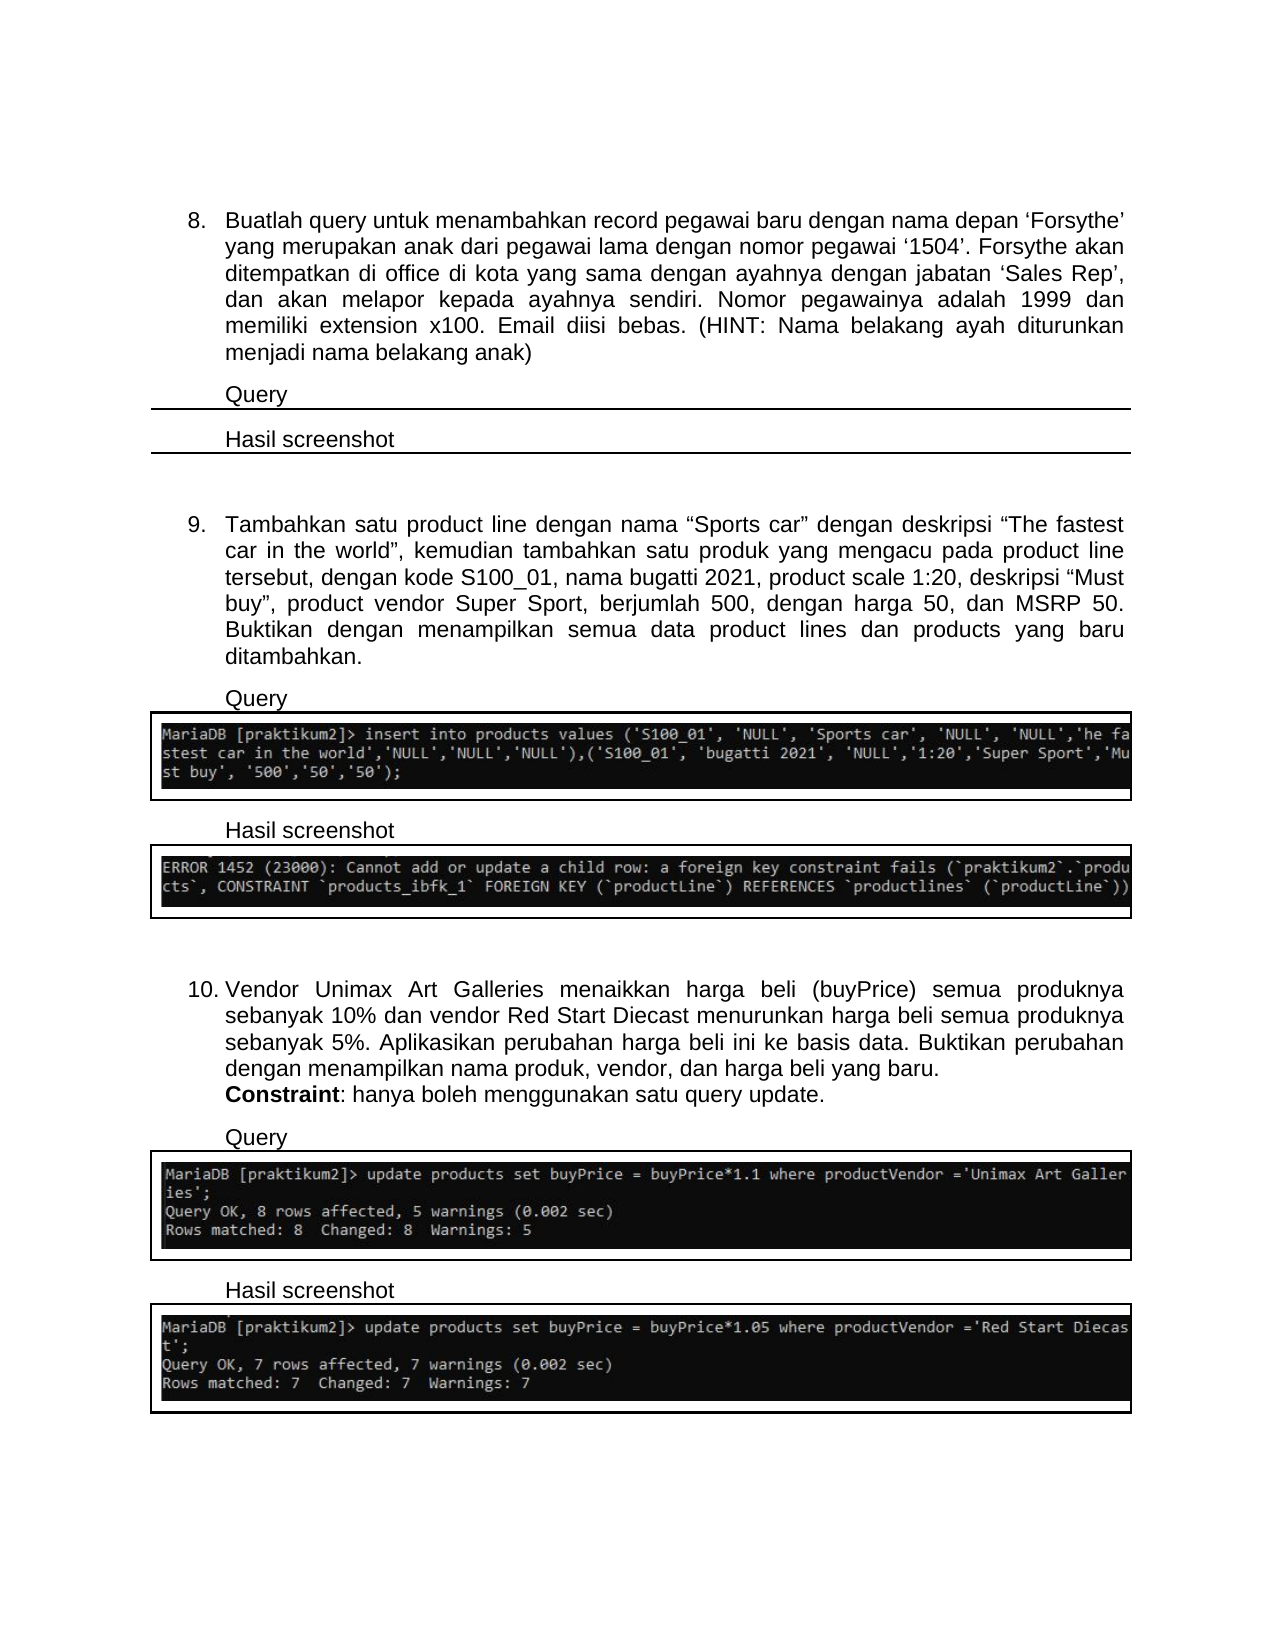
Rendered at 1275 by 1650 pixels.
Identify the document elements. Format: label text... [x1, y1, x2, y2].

list Buatlah query untuk menambahkan record pegawai baru dengan nama depan ‘Forsythe’ yang merupakan anak dari pegawai lama dengan nomor pegawai ‘1504’. Forsythe akan ditempatkan di office di kota yang sama dengan ayahnya dengan jabatan ‘Sales Rep’, dan akan melapor kepada ayahnya sendiri. Nomor pegawainya adalah 1999 dan memiliki extension x100. Email diisi bebas. (HINT: Nama belakang ayah diturunkan menjadi nama belakang anak) [187, 207, 1125, 365]
picture [161, 856, 1131, 907]
text Hasil screenshot [225, 426, 1125, 452]
text Query [225, 1124, 1125, 1150]
text Hasil screenshot [225, 1277, 1125, 1303]
text Query [225, 381, 1125, 407]
text Query [225, 685, 1125, 711]
text Hasil screenshot [225, 817, 1125, 843]
picture [161, 723, 1131, 789]
picture [161, 1162, 1131, 1249]
table_header [152, 846, 1130, 917]
table_header [152, 714, 1130, 799]
table_header [152, 1152, 1130, 1259]
list Tambahkan satu product line dengan nama “Sports car” dengan deskripsi “The fastest car in the world”, kemudian tambahkan satu produk yang mengacu pada product line tersebut, dengan kode S100_01, nama bugatti 2021, product scale 1:20, deskripsi “Must buy”, product vendor Super Sport, berjumlah 500, dengan harga 50, dan MSRP 50. Buktikan dengan menampilkan semua data product lines dan products yang baru ditambahkan. [187, 511, 1125, 669]
list Vendor Unimax Art Galleries menaikkan harga beli (buyPrice) semua produknya sebanyak 10% dan vendor Red Start Diecast menurunkan harga beli semua produknya sebanyak 5%. Aplikasikan perubahan harga beli ini ke basis data. Buktikan perubahan dengan menampilkan nama produk, vendor, dan harga beli yang baru. [187, 976, 1125, 1081]
text Constraint: hanya boleh menggunakan satu query update. [225, 1081, 1125, 1108]
picture [161, 1315, 1131, 1401]
table_header [152, 1305, 1130, 1411]
